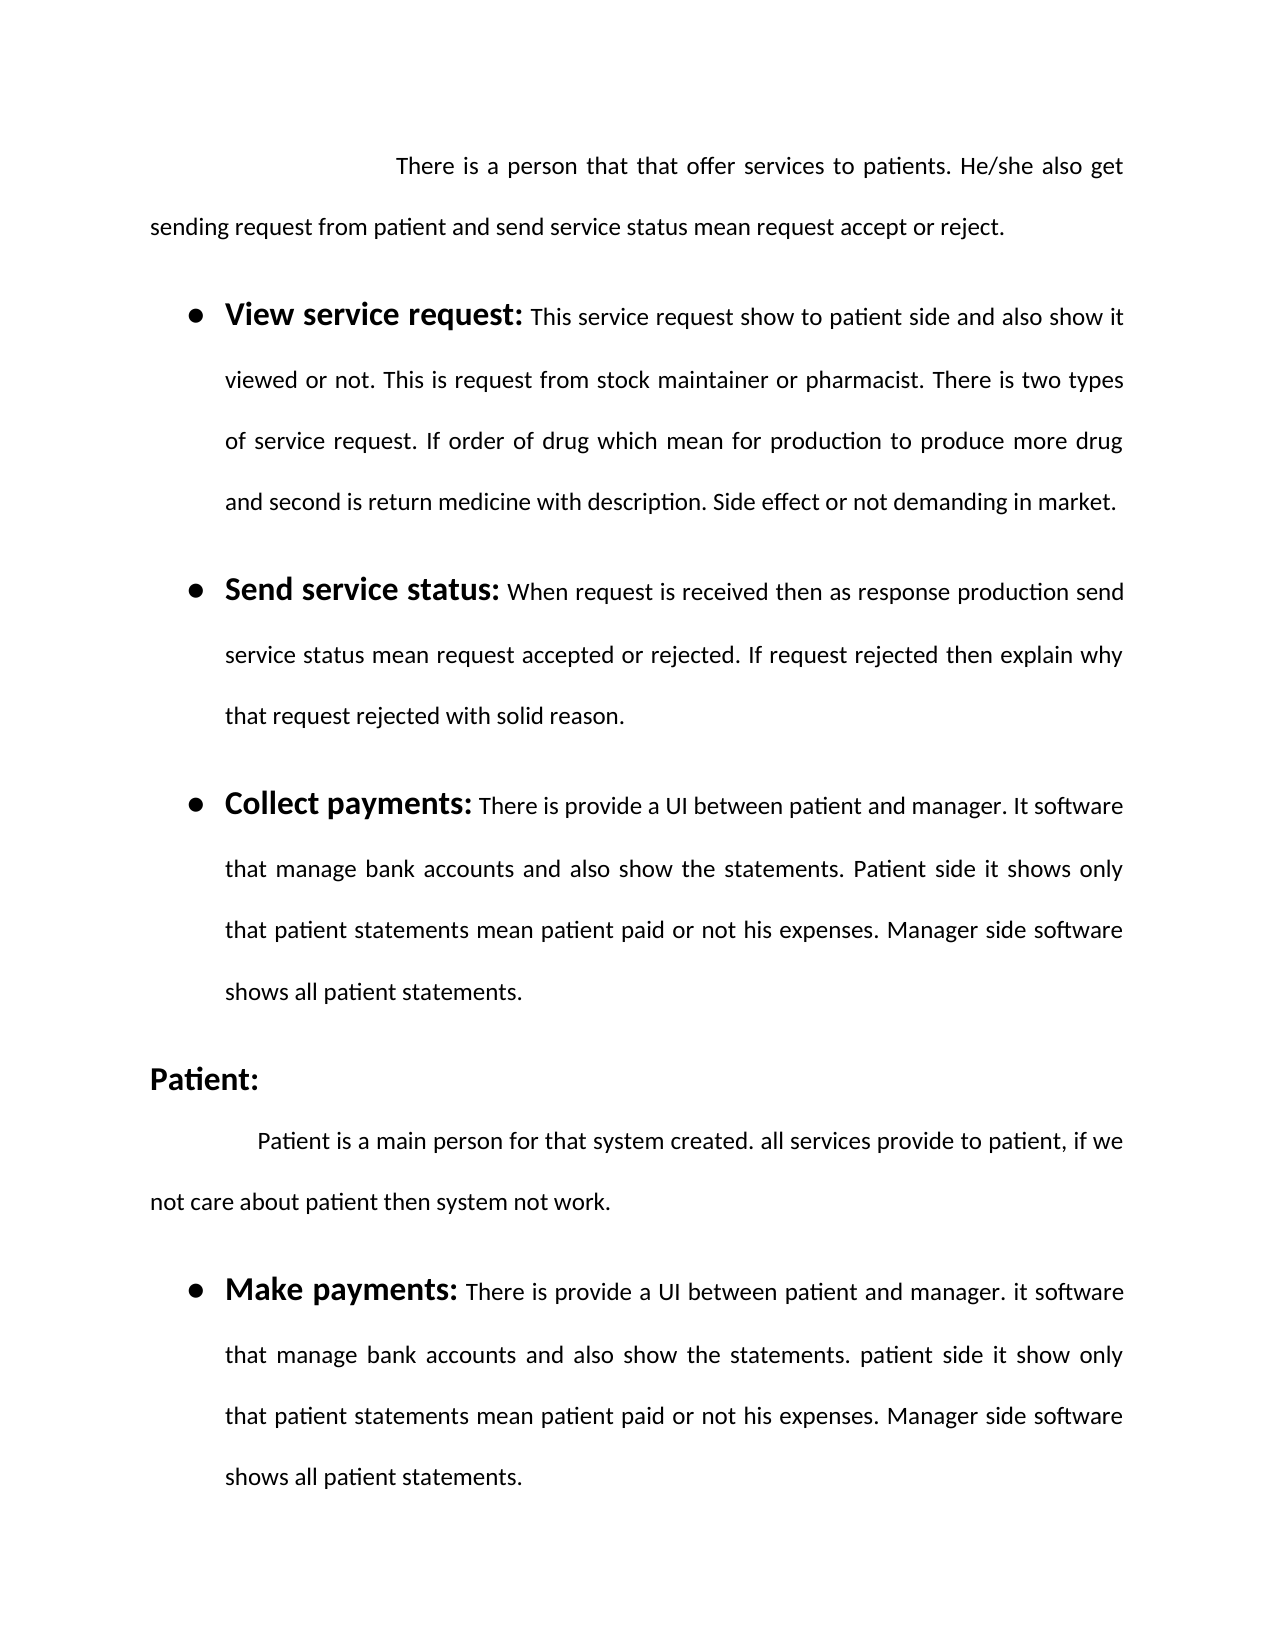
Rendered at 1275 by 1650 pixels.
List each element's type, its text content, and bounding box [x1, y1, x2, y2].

list Make payments: There is provide a UI between patient and manager. it software that manage bank accounts and also show the statements. patient side it show only that patient statements mean patient paid or not his expenses. Manager side software shows all patient statements. [187, 1268, 1125, 1492]
list Collect payments: There is provide a UI between patient and manager. It software that manage bank accounts and also show the statements. Patient side it shows only that patient statements mean patient paid or not his expenses. Manager side software shows all patient statements. [187, 782, 1125, 1006]
text Patient is a main person for that system created. all services provide to patient, if we not care about patient then system not work. [150, 1125, 1125, 1217]
list Send service status: When request is received then as response production send service status mean request accepted or rejected. If request rejected then explain why that request rejected with solid reason. [187, 568, 1125, 731]
text There is a person that that offer services to patients. He/she also get sending request from patient and send service status mean request accept or reject. [150, 150, 1125, 242]
list View service request: This service request show to patient side and also show it viewed or not. This is request from stock maintainer or pharmacist. There is two types of service request. If order of drug which mean for production to produce more drug and second is return medicine with description. Side effect or not demanding in market. [187, 293, 1125, 517]
text Patient: [150, 1057, 1125, 1098]
